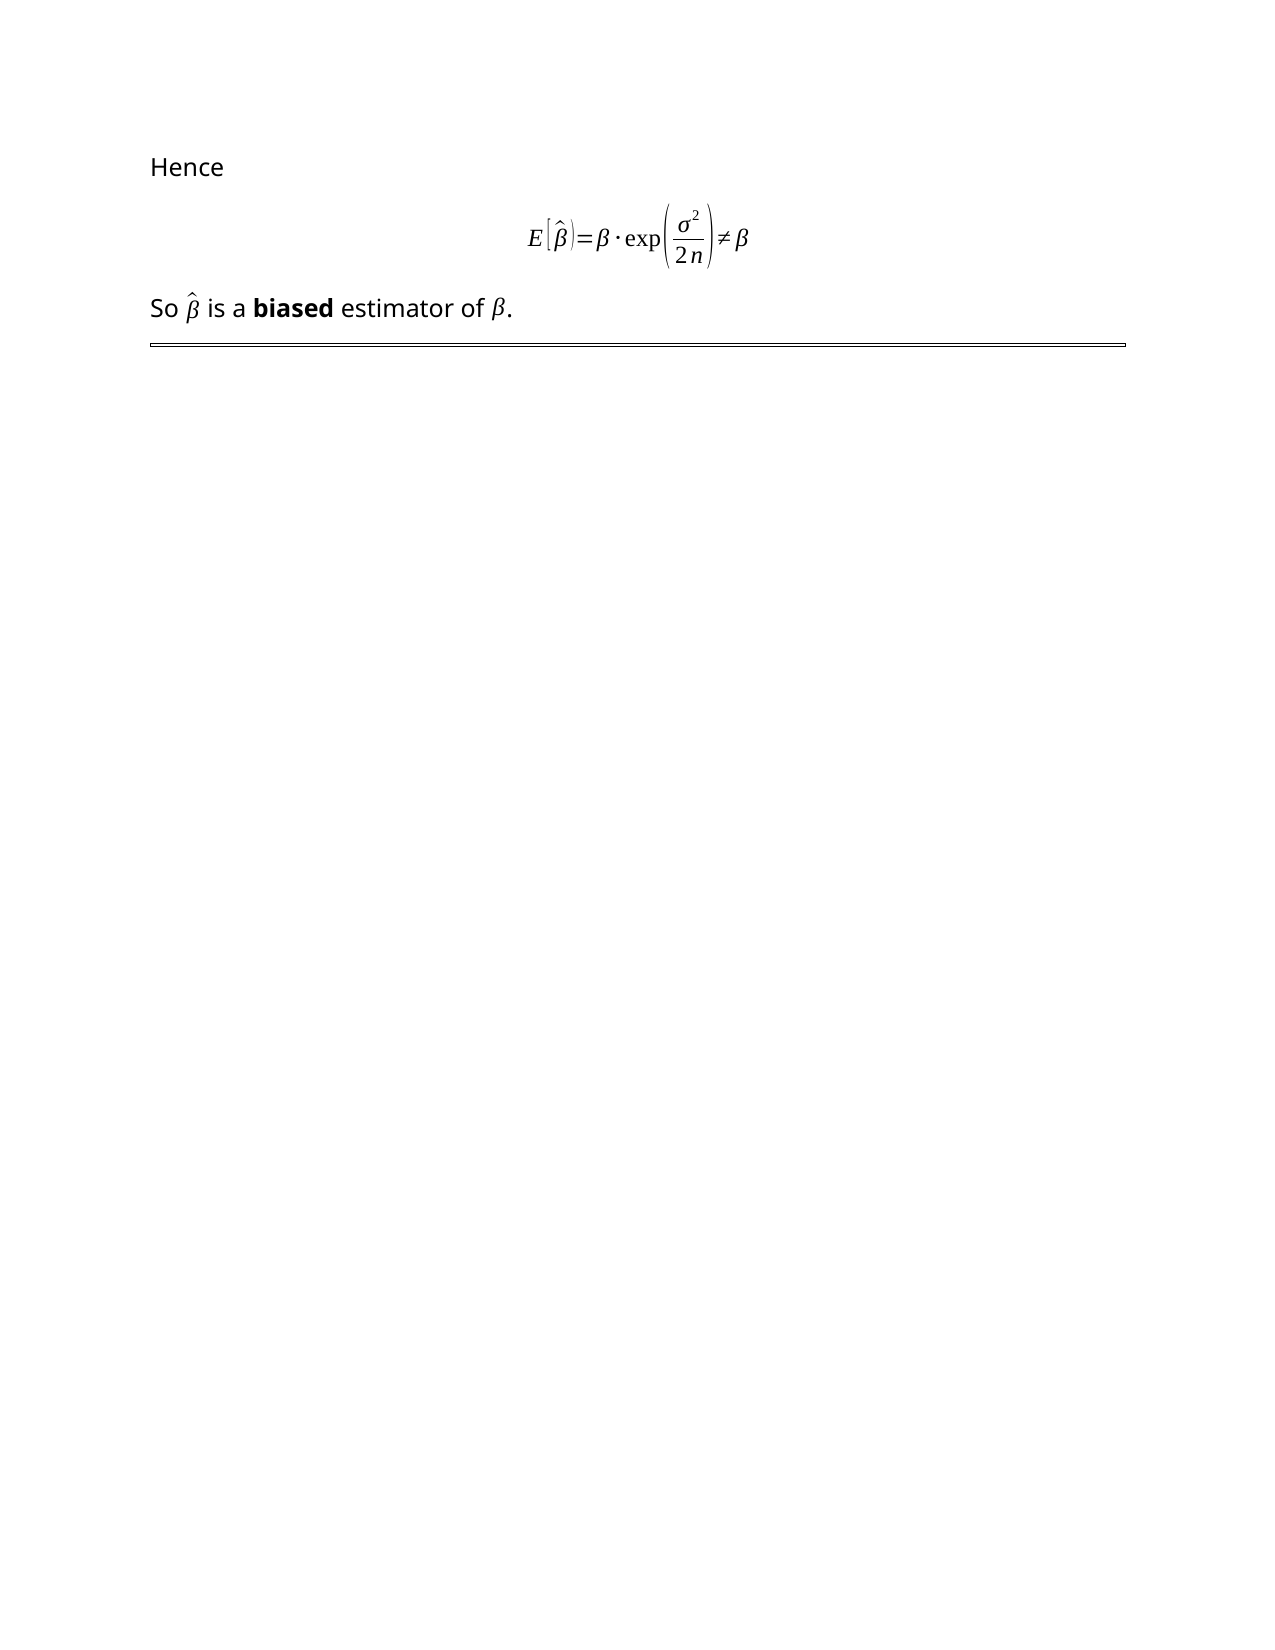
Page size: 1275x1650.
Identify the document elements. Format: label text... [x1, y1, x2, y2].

text So is a biased estimator of . [150, 290, 1125, 324]
text Hence [150, 150, 1125, 184]
